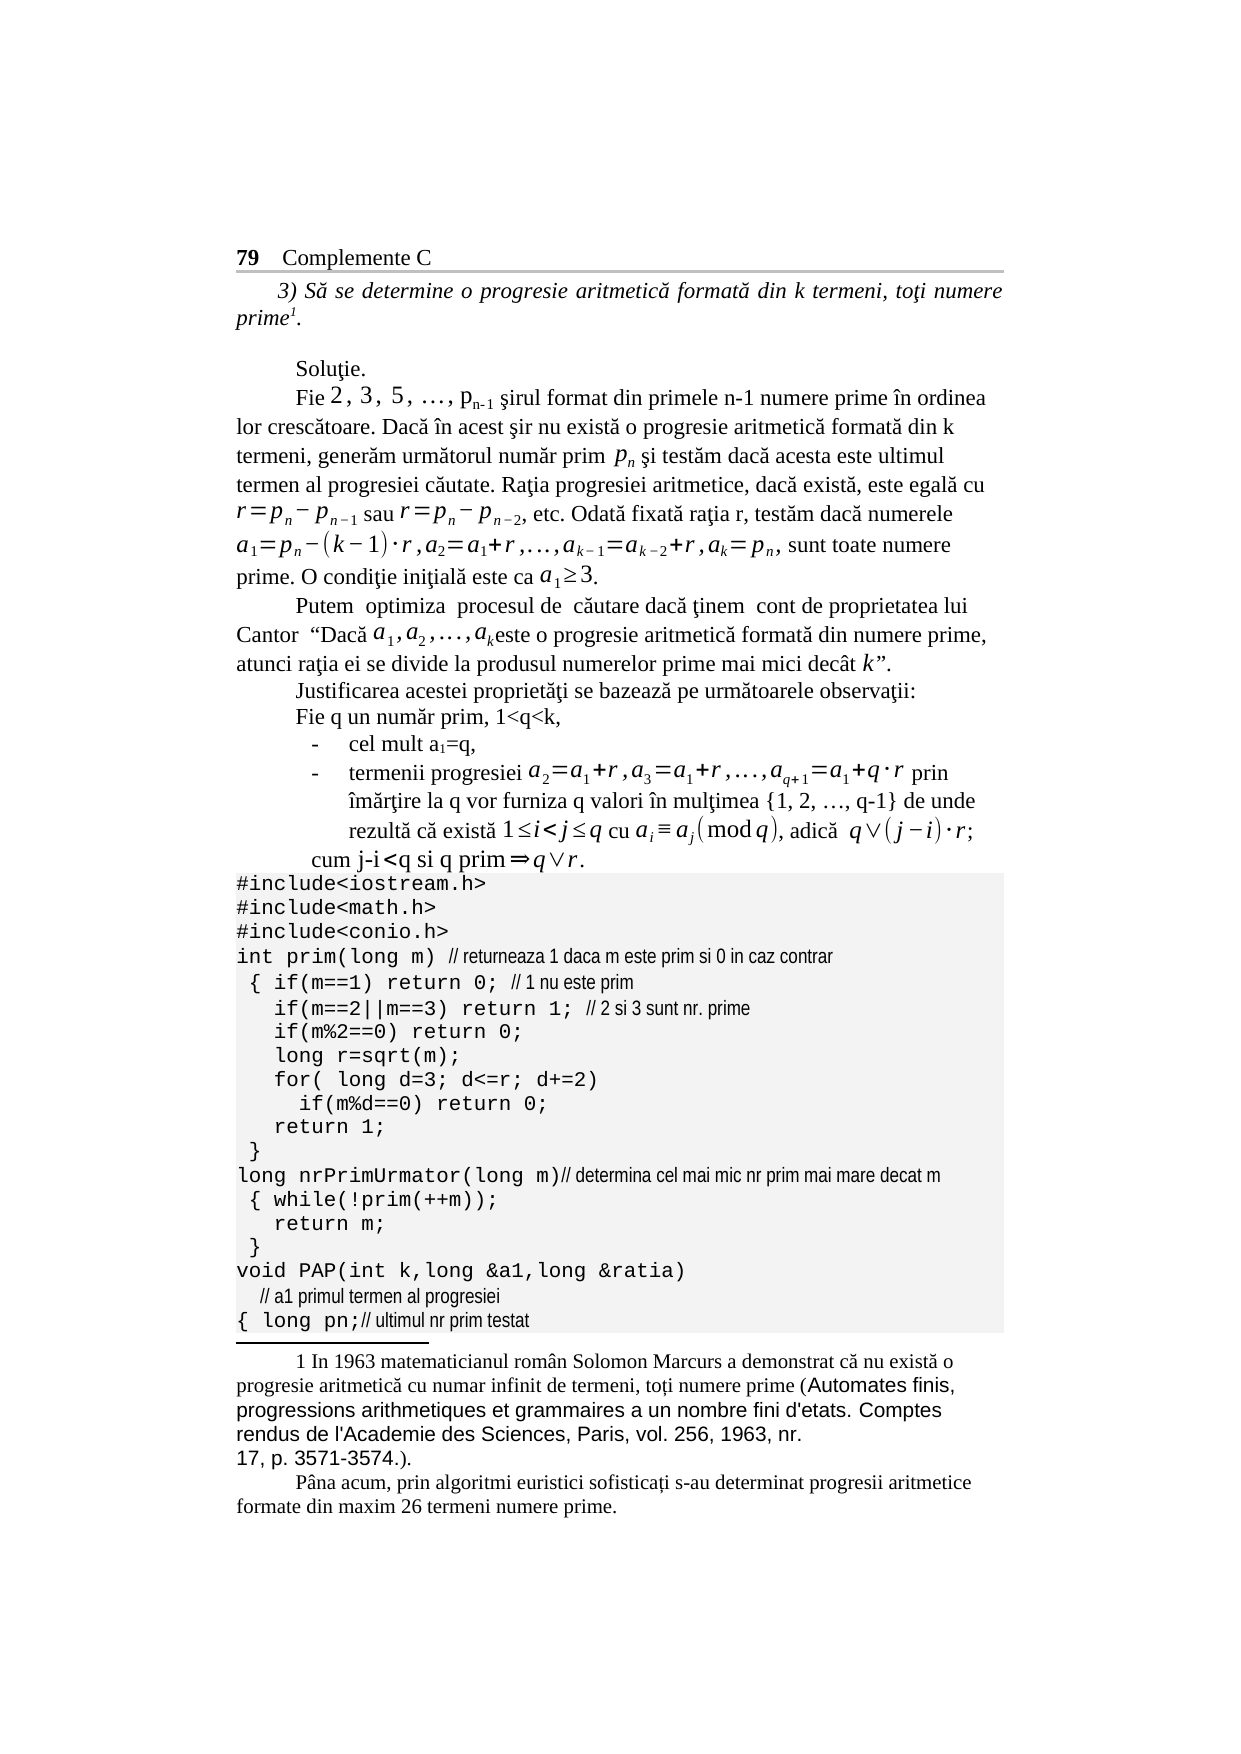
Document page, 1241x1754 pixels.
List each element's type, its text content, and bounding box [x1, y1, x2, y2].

text Soluţie. [236, 355, 1004, 382]
text { while(!prim(++m)); [236, 1189, 1004, 1213]
text Fie şirul format din primele n-1 numere prime în ordinea lor crescătoare. Dacă în acest şir nu există o progresie aritmetică formată din k termeni, generăm următorul număr prim şi testăm dacă acesta este ultimul termen al progresiei căutate. Raţia progresiei aritmetice, dacă există, este egală cu sau , etc. Odată fixată raţia r, testăm dacă numerele sunt toate numere prime. O condiţie iniţială este ca . [236, 382, 1004, 592]
text return m; [236, 1213, 1004, 1236]
text #include<conio.h> [236, 921, 1004, 944]
text cum . [311, 846, 1004, 873]
text if(m%2==0) return 0; [236, 1022, 1004, 1045]
text } [236, 1140, 1004, 1163]
text { if(m==1) return 0; // 1 nu este prim [236, 970, 1004, 996]
text #include<math.h> [236, 897, 1004, 921]
text if(m%d==0) return 0; [236, 1092, 1004, 1116]
text void PAP(int k,long &a1,long &ratia) [236, 1260, 1004, 1284]
text Fie q un număr prim, 1<q<k, [236, 703, 1004, 730]
text } [236, 1236, 1004, 1260]
text // a1 primul termen al progresiei [236, 1284, 1004, 1308]
text Justificarea acestei proprietăţi se bazează pe următoarele observaţii: [236, 677, 1004, 703]
text { long pn;// ultimul nr prim testat [236, 1308, 1004, 1333]
text long r=sqrt(m); [236, 1045, 1004, 1069]
list cel mult a1=q, [311, 730, 1004, 756]
text int prim(long m) // returneaza 1 daca m este prim si 0 in caz contrar [236, 944, 1004, 970]
text #include<iostream.h> [236, 873, 1004, 897]
text for( long d=3; d<=r; d+=2) [236, 1069, 1004, 1092]
text return 1; [236, 1116, 1004, 1140]
text if(m==2||m==3) return 1; // 2 si 3 sunt nr. prime [236, 996, 1004, 1022]
text long nrPrimUrmator(long m)// determina cel mai mic nr prim mai mare decat m [236, 1163, 1004, 1189]
list termenii progresiei prin îmărţire la q vor furniza q valori în mulţimea {1, 2, …, q-1} de unde rezultă că există cu , adică ; [311, 756, 1004, 846]
text Putem optimiza procesul de căutare dacă ţinem cont de proprietatea lui Cantor “Dacă este o progresie aritmetică formată din numere prime, atunci raţia ei se divide la produsul numerelor prime mai mici decât ”. [236, 592, 1004, 677]
text 3) Să se determine o progresie aritmetică formată din k termeni, toţi numere prime. [236, 278, 1004, 330]
